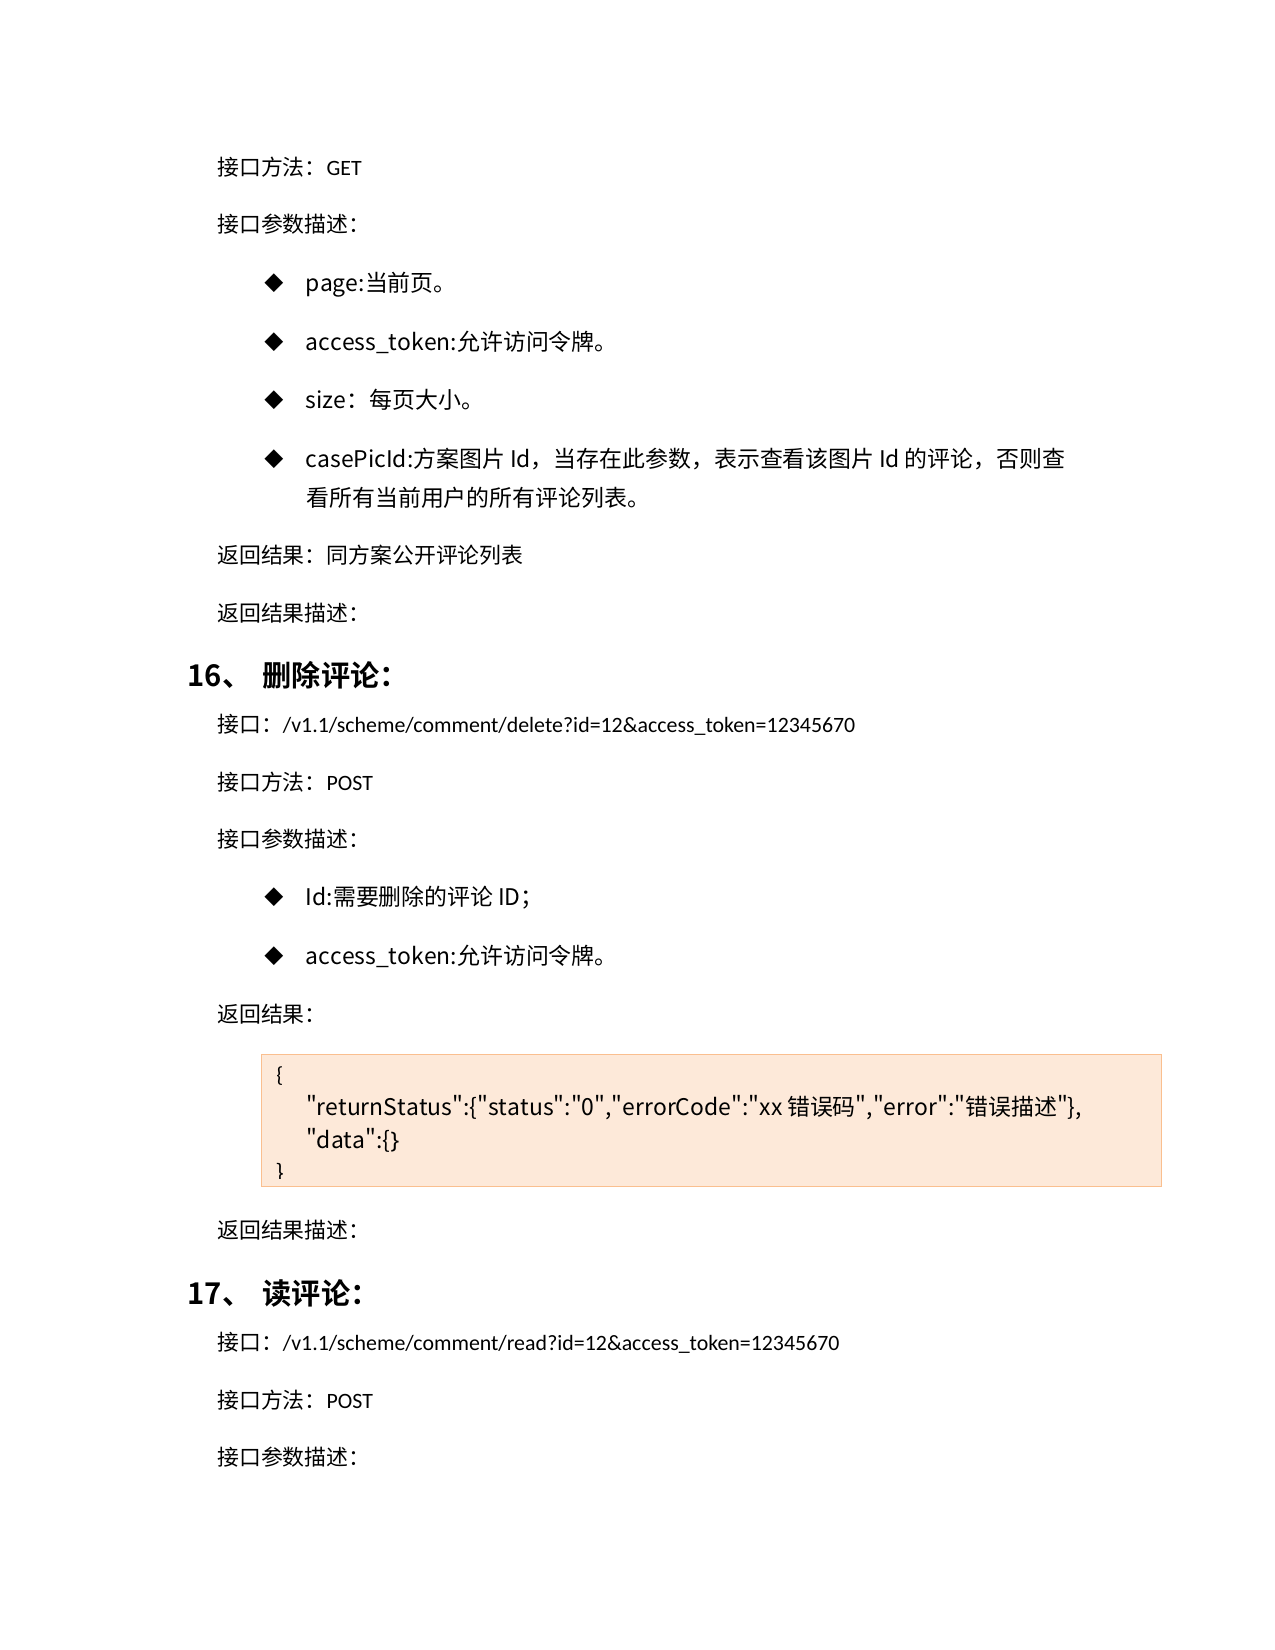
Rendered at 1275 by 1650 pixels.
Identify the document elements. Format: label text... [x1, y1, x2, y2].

text 接口方法：POST [217, 765, 1087, 796]
text Id:需要删除的评论ID； [262, 879, 1087, 912]
text 删除评论： [187, 653, 1087, 695]
text access_token:允许访问令牌。 [262, 323, 1087, 357]
text 接口参数描述： [217, 822, 1087, 853]
text 返回结果：同方案公开评论列表 [217, 538, 1087, 570]
text 接口方法：POST [217, 1383, 1087, 1414]
text 返回结果描述： [217, 1213, 1087, 1245]
text 接口：/v1.1/scheme/comment/delete?id=12&access_token=12345670 [217, 707, 1087, 739]
text 接口：/v1.1/scheme/comment/read?id=12&access_token=12345670 [217, 1325, 1087, 1357]
text 接口方法：GET [217, 150, 1087, 182]
text size：每页大小。 [262, 382, 1087, 416]
text 返回结果描述： [217, 596, 1087, 627]
text 返回结果： [217, 997, 1087, 1029]
text 读评论： [187, 1271, 1087, 1313]
text casePicId:方案图片Id，当存在此参数，表示查看该图片Id的评论，否则查看所有当前用户的所有评论列表。 [262, 441, 1087, 513]
text access_token:允许访问令牌。 [262, 938, 1087, 971]
text page:当前页。 [262, 264, 1087, 298]
text 接口参数描述： [217, 207, 1087, 239]
text 接口参数描述： [217, 1440, 1087, 1471]
